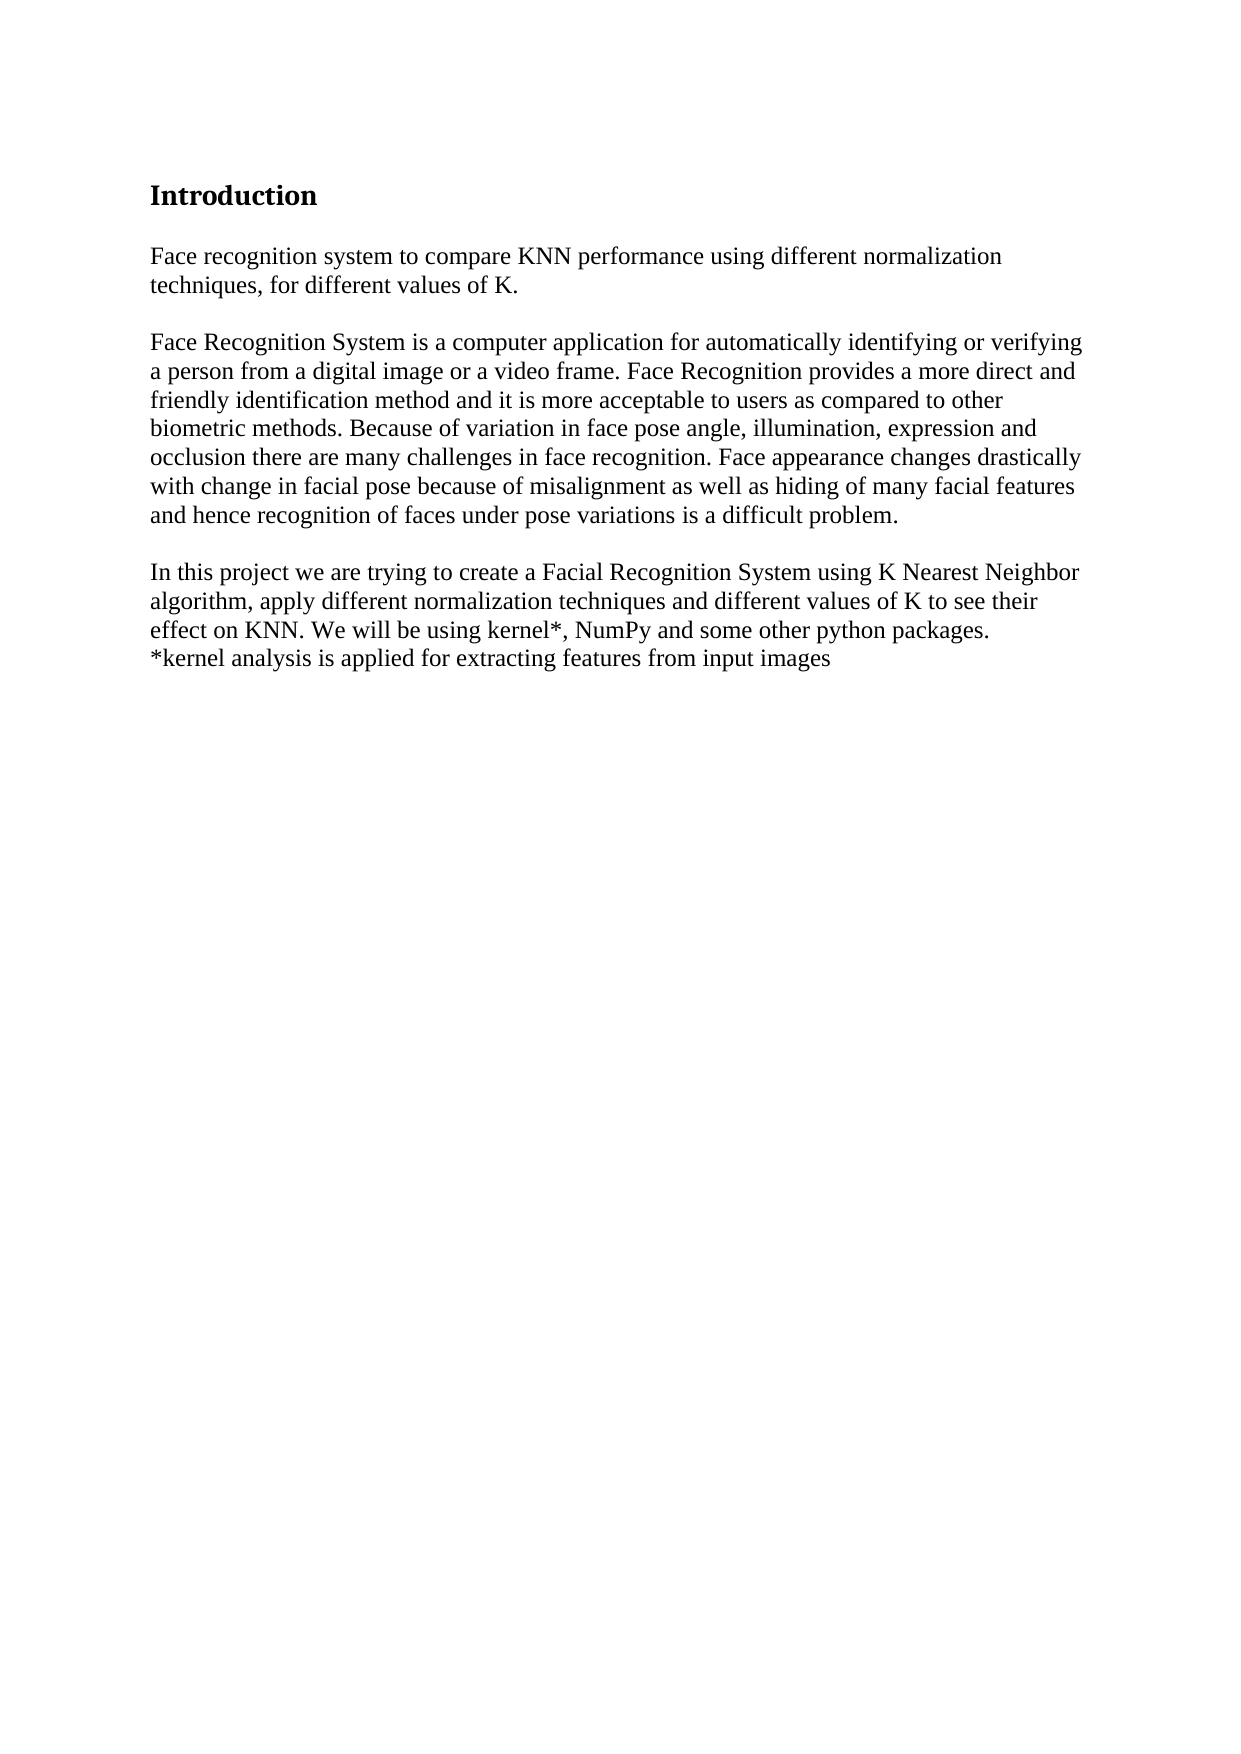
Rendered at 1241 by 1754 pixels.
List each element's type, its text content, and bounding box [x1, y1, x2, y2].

text Face Recognition System is a computer application for automatically identifying or verifying a person from a digital image or a video frame. Face Recognition provides a more direct and friendly identification method and it is more acceptable to users as compared to other biometric methods. Because of variation in face pose angle, illumination, expression and occlusion there are many challenges in face recognition. Face appearance changes drastically with change in facial pose because of misalignment as well as hiding of many facial features and hence recognition of faces under pose variations is a difficult problem. [150, 327, 1090, 528]
text *kernel analysis is applied for extracting features from input images [150, 643, 1090, 672]
text Face recognition system to compare KNN performance using different normalization techniques, for different values of K. [150, 241, 1090, 298]
text Introduction [150, 179, 1090, 212]
text In this project we are trying to create a Facial Recognition System using K Nearest Neighbor algorithm, apply different normalization techniques and different values of K to see their effect on KNN. We will be using kernel*, NumPy and some other python packages. [150, 557, 1090, 643]
